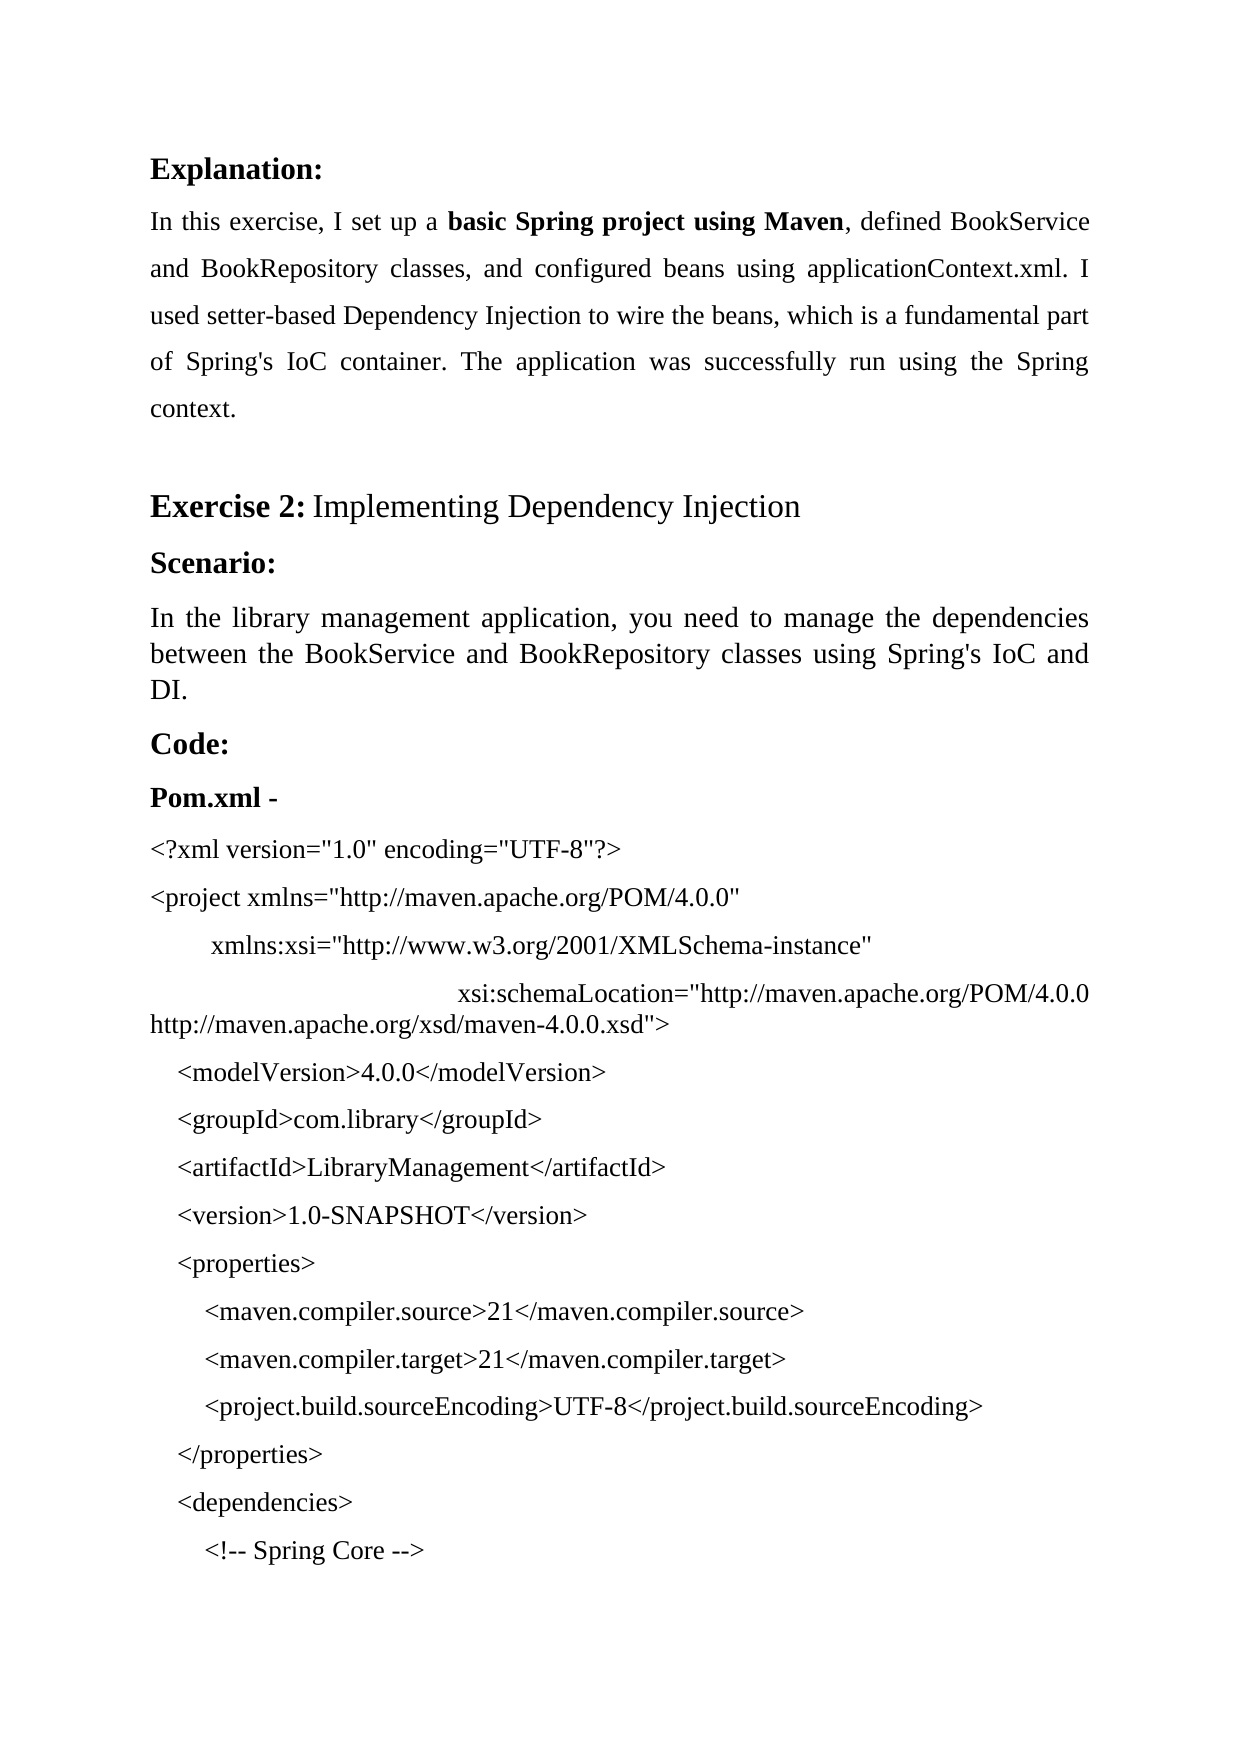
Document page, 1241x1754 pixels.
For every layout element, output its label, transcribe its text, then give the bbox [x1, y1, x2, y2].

text <properties> [150, 1247, 1090, 1278]
text </properties> [150, 1438, 1090, 1469]
text Exercise 2: Implementing Dependency Injection [150, 487, 1090, 525]
text In the library management application, you need to manage the dependencies between the BookService and BookRepository classes using Spring's IoC and DI. [150, 600, 1090, 706]
text <groupId>com.library</groupId> [150, 1104, 1090, 1135]
text <modelVersion>4.0.0</modelVersion> [150, 1056, 1090, 1087]
text <project xmlns="http://maven.apache.org/POM/4.0.0" [150, 881, 1090, 912]
text Scenario: [150, 545, 1090, 581]
text <version>1.0-SNAPSHOT</version> [150, 1199, 1090, 1230]
text Code: [150, 725, 1090, 761]
text xmlns:xsi="http://www.w3.org/2001/XMLSchema-instance" [150, 929, 1090, 960]
text <maven.compiler.target>21</maven.compiler.target> [150, 1343, 1090, 1374]
text Explanation: [150, 150, 1090, 186]
text <project.build.sourceEncoding>UTF-8</project.build.sourceEncoding> [150, 1391, 1090, 1422]
text <artifactId>LibraryManagement</artifactId> [150, 1151, 1090, 1183]
text <?xml version="1.0" encoding="UTF-8"?> [150, 833, 1090, 864]
text <maven.compiler.source>21</maven.compiler.source> [150, 1295, 1090, 1326]
text <dependencies> [150, 1486, 1090, 1517]
text xsi:schemaLocation="http://maven.apache.org/POM/4.0.0 http://maven.apache.org/xsd/maven-4.0.0.xsd"> [150, 977, 1090, 1039]
text In this exercise, I set up a basic Spring project using Maven, defined BookService and BookRepository classes, and configured beans using applicationContext.xml. I used setter-based Dependency Injection to wire the beans, which is a fundamental part of Spring's IoC container. The application was successfully run using the Spring context. [150, 205, 1090, 423]
text <!-- Spring Core --> [150, 1534, 1090, 1565]
text Pom.xml - [150, 781, 1090, 814]
